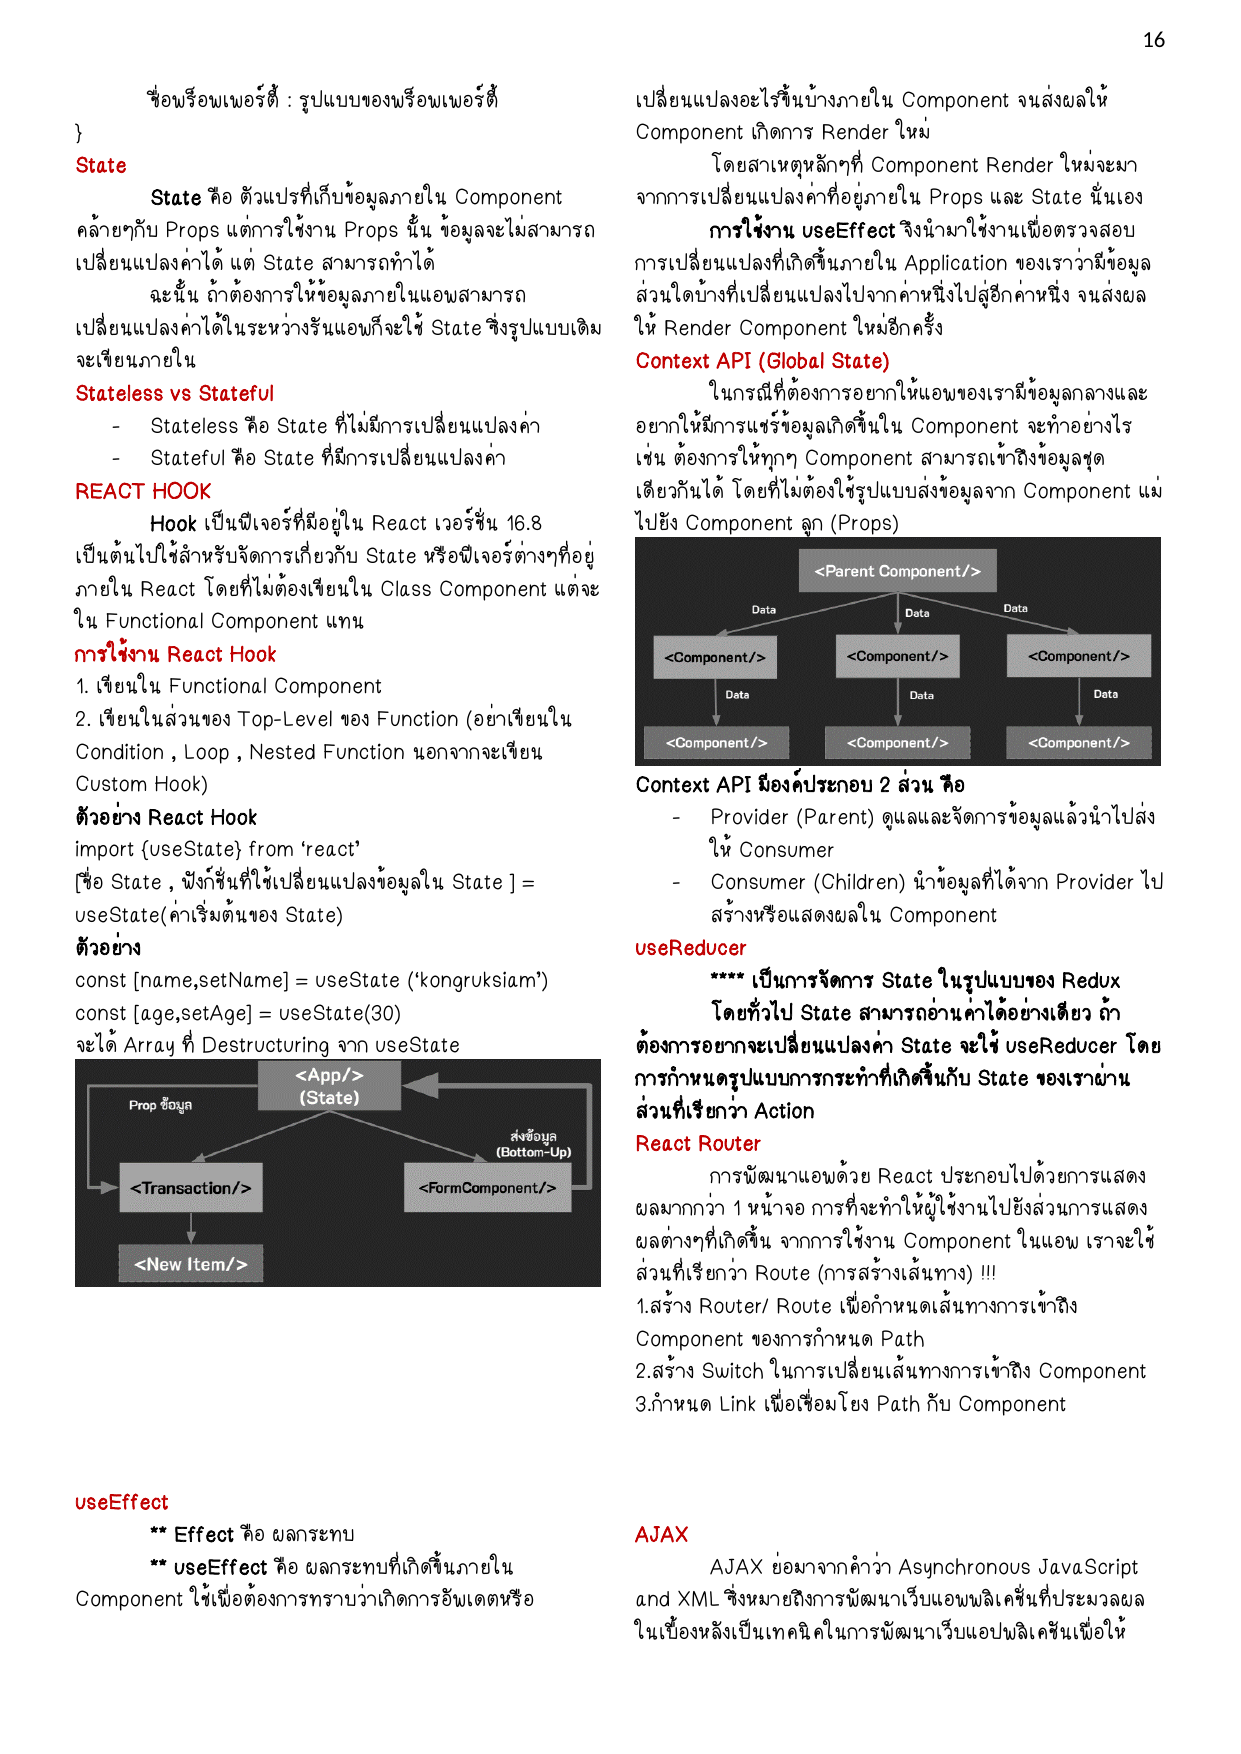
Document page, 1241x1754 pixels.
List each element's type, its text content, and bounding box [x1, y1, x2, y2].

picture [75, 1059, 601, 1287]
list Stateful คือ State ที่มีการเปลี่ยนแปลงค่า [112, 440, 605, 473]
text State คือ ตัวแปรที่เก็บข้อมูลภายใน Component คล้ายๆกับ Props แต่การใช้งาน Props นั้น ข้อมูลจะไม่สามารถเปลี่ยนแปลงค่าได้ แต่ State สามารถทําได้ [75, 179, 605, 277]
text 1.สร้าง Router/ Route เพื่อกําหนดเส้นทางการเข้าถึง Component ของการกําหนด Path [635, 1288, 1165, 1353]
list Consumer (Children) นําข้อมูลที่ได้จาก Provider ไปสร้างหรือแสดงผลใน Component [673, 864, 1165, 929]
text โดยสาเหตุหลักๆที่ Component Render ใหม่จะมาจากการเปลี่ยนแปลงค่าที่อยู่ภายใน Props และ State นั่นเอง การใช้งาน useEffect จึงนํามาใช้งานเพื่อตรวจสอบการเปลี่ยนแปลงที่เกิดขึ้นภายใน Application ของเราว่ามีข้อมูลส่วนใดบ้างที่เปลี่ยนแปลงไปจากค่าหนึ่งไปสู่อีกค่าหนึ่ง จนส่งผลให้ Render Component ใหม่อีกครั้ง Context API (Global State) [635, 147, 1165, 375]
text ** useEffect คือ ผลกระทบที่เกิดขึ้นภายใน Component ใช้เพื่อต้องการทราบว่าเกิดการอัพเดตหรือเปลี่ยนแปลงอะไรขึ้นบ้างภายใน Component จนส่งผลให้ Component เกิดการ Render ใหม่ [635, 82, 1165, 147]
text ตัวอย่าง [75, 929, 605, 962]
text Hook เป็นฟีเจอร์ที่มีอยู่ใน React เวอร์ชั่น 16.8 เป็นต้นไปใช้สําหรับจัดการเกี่ยวกับ State หรือฟีเจอร์ต่างๆที่อยู่ภายใน React โดยที่ไม่ต้องเขียนใน Class Component แต่จะใน Functional Component แทน การใช้งาน React Hook 1. เขียนใน Functional Component [75, 505, 605, 701]
text const [age,setAge] = useState(30) [75, 994, 605, 1027]
text const [name,setName] = useState (‘kongruksiam’) [75, 962, 605, 994]
text Stateless vs Stateful [75, 375, 605, 408]
text ในกรณีที่ต้องการอยากให้แอพของเรามีข้อมูลกลางและอยากให้มีการแชร์ข้อมูลเกิดขึ้นใน Component จะทําอย่างไร เช่น ต้องการให้ทุกๆ Component สามารถเข้าถึงข้อมูลชุดเดียวกันได้ โดยที่ไม่ต้องใช้รูปแบบส่งข้อมูลจาก Component แม่ไปยัง Component ลูก (Props) [635, 375, 1165, 538]
text 2.สร้าง Switch ในการเปลี่ยนเส้นทางการเข้าถึง Component [635, 1353, 1165, 1386]
text AJAX [635, 1516, 1165, 1549]
text **** เป็นการจัดการ State ในรูปแบบของ Redux [635, 962, 1165, 994]
text [ชื่อ State , ฟังก์ชั่นที่ใช้เปลี่ยนแปลงข้อมูลใน State ] = useState(ค่าเริ่มต้นของ State) [75, 864, 605, 929]
text จะได้ Array ที่ Destructuring จาก useState [75, 1027, 605, 1060]
picture [635, 537, 1161, 766]
text useEffect [75, 1484, 605, 1516]
text ** Effect คือ ผลกระทบ [75, 1516, 605, 1549]
list Stateless คือ State ที่ไม่มีการเปลี่ยนแปลงค่า [112, 408, 605, 440]
text import {useState} from ‘react’ [75, 831, 605, 864]
text REACT HOOK [75, 473, 605, 505]
text Context API มีองค์ประกอบ 2 ส่วน คือ [635, 766, 1165, 799]
text useReducer [635, 929, 1165, 962]
text โดยทั่วไป State สามารถอ่านค่าได้อย่างเดียว ถ้าต้องการอยากจะเปลี่ยนแปลงค่า State จะใช้ useReducer โดยการกําหนดรูปแบบการกระทําที่เกิดขึ้นกับ State ของเราผ่านส่วนที่เรียกว่า Action React Router การพัฒนาแอพด้วย React ประกอบไปด้วยการแสดงผลมากกว่า 1 หน้าจอ การที่จะทําให้ผู้ใช้งานไปยังส่วนการแสดงผลต่างๆที่เกิดขึ้น จากการใช้งาน Component ในแอพ เราจะใช้ส่วนที่เรียกว่า Route (การสร้างเส้นทาง) !!! [635, 994, 1165, 1288]
text ** useEffect คือ ผลกระทบที่เกิดขึ้นภายใน Component ใช้เพื่อต้องการทราบว่าเกิดการอัพเดตหรือเปลี่ยนแปลงอะไรขึ้นบ้างภายใน Component จนส่งผลให้ Component เกิดการ Render ใหม่ [75, 1549, 605, 1614]
text } State [75, 114, 605, 179]
text ฉะนั้น ถ้าต้องการให้ข้อมูลภายในแอพสามารถเปลี่ยนแปลงค่าได้ในระหว่างรันแอพก็จะใช้ State ซึ่งรูปแบบเดิมจะเขียนภายใน [75, 277, 605, 375]
text ชื่อพร็อพเพอร์ตี้ : รูปแบบของพร็อพเพอร์ตี้ [75, 82, 605, 114]
text 2. เขียนในส่วนของ Top-Level ของ Function (อย่าเขียนใน Condition , Loop , Nested Function นอกจากจะเขียน Custom Hook) ตัวอย่าง React Hook [75, 701, 605, 831]
text 3.กําหนด Link เพื่อเชื่อมโยง Path กับ Component [635, 1386, 1165, 1418]
list Provider (Parent) ดูแลและจัดการข้อมูลแล้วนําไปส่งให้ Consumer [673, 799, 1165, 864]
